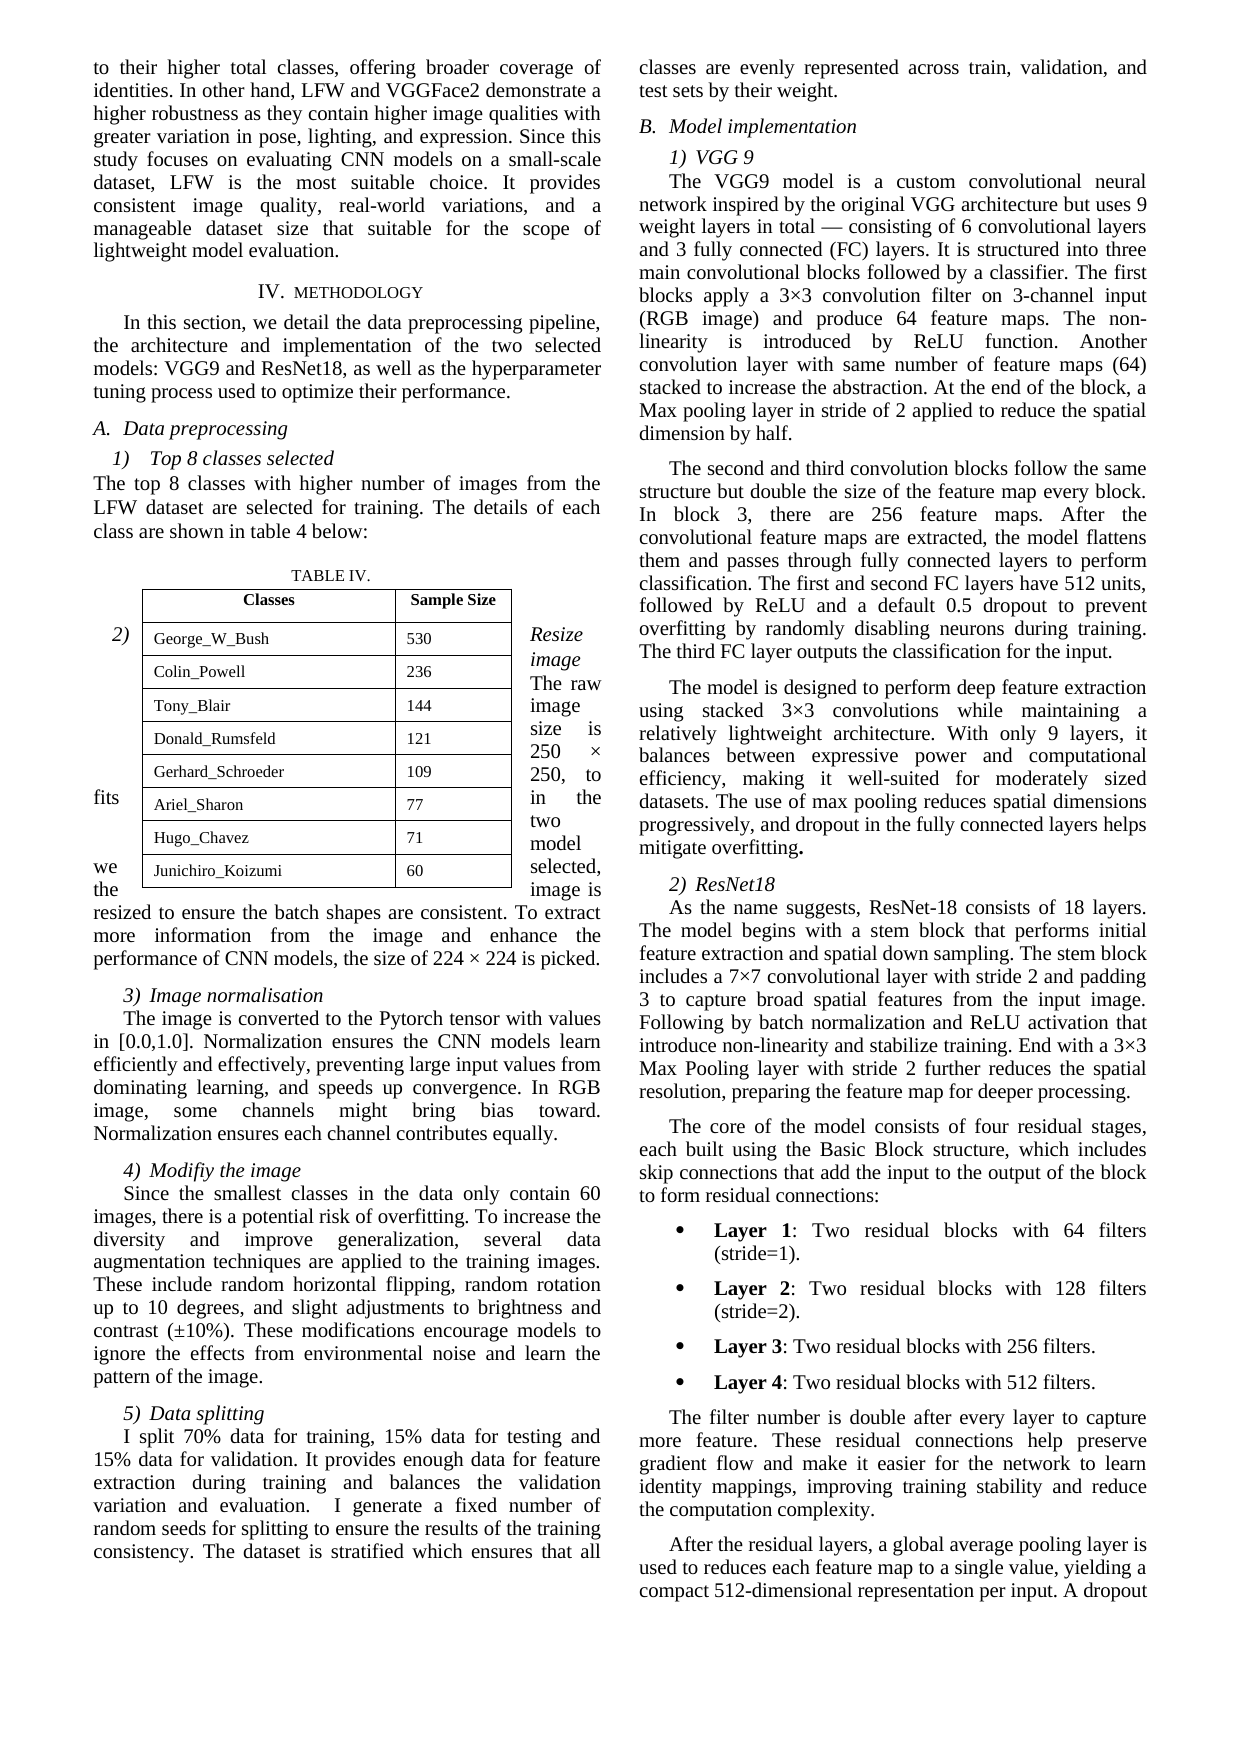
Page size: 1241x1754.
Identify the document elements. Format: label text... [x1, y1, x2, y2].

list Layer 1: Two residual blocks with 64 filters (stride=1). [676, 1219, 1147, 1265]
subtitle Modifiy the image [93, 1157, 601, 1182]
subtitle Model implementation [639, 114, 1147, 138]
subtitle Resize image [512, 622, 601, 672]
subtitle VGG 9 [639, 145, 1147, 170]
table_cell Junichiro_Koizumi [143, 855, 395, 887]
subtitle Data preprocessing [93, 416, 601, 439]
text The model is designed to perform deep feature extraction using stacked 3×3 convolutions while maintaining a relatively lightweight architecture. With only 9 layers, it balances between expressive power and computational efficiency, making it well-suited for moderately sized datasets. The use of max pooling reduces spatial dimensions progressively, and dropout in the fully connected layers helps mitigate overfitting. [639, 676, 1147, 859]
list Layer 4: Two residual blocks with 512 filters. [676, 1371, 1147, 1394]
list Layer 2: Two residual blocks with 128 filters (stride=2). [676, 1277, 1147, 1323]
text The top 8 classes with higher number of images from the LFW dataset are selected for training. The details of each class are shown in table 4 below: [93, 471, 601, 543]
text The filter number is double after every layer to capture more feature. These residual connections help preserve gradient flow and make it easier for the network to learn identity mappings, improving training stability and reduce the computation complexity. [639, 1406, 1147, 1521]
subtitle Top 8 classes selected [93, 446, 601, 471]
text The raw image size is 250 × 250, to fits in the two model we selected, the image is resized to ensure the batch shapes are consistent. To extract more information from the image and enhance the performance of CNN models, the size of 224 × 224 is picked. [93, 672, 601, 969]
table_cell Hugo_Chavez [143, 821, 395, 853]
table_cell 144 [396, 689, 511, 721]
subtitle methodology [93, 279, 601, 303]
table_cell 77 [396, 788, 511, 820]
subtitle Data splitting [93, 1401, 601, 1426]
table_cell Tony_Blair [143, 689, 395, 721]
text Since the smallest classes in the data only contain 60 images, there is a potential risk of overfitting. To increase the diversity and improve generalization, several data augmentation techniques are applied to the training images. These include random horizontal flipping, random rotation up to 10 degrees, and slight adjustments to brightness and contrast (±10%). These modifications encourage models to ignore the effects from environmental noise and learn the pattern of the image. [93, 1182, 601, 1388]
text I split 70% data for training, 15% data for testing and 15% data for validation. It provides enough data for feature extraction during training and balances the validation variation and evaluation. I generate a fixed number of random seeds for splitting to ensure the results of the training consistency. The dataset is stratified which ensures that all classes are evenly represented across train, validation, and test sets by their weight. [93, 1426, 601, 1563]
table_cell 121 [396, 722, 511, 754]
subtitle ResNet18 [639, 872, 1147, 897]
table_cell George_W_Bush [143, 623, 395, 655]
table_cell 530 [396, 623, 511, 655]
list Layer 3: Two residual blocks with 256 filters. [676, 1336, 1147, 1358]
table_header Classes [143, 590, 395, 622]
table_cell Donald_Rumsfeld [143, 722, 395, 754]
text As the name suggests, ResNet-18 consists of 18 layers. The model begins with a stem block that performs initial feature extraction and spatial down sampling. The stem block includes a 7×7 convolutional layer with stride 2 and padding 3 to capture broad spatial features from the input image. Following by batch normalization and ReLU activation that introduce non-linearity and stabilize training. End with a 3×3 Max Pooling layer with stride 2 further reduces the spatial resolution, preparing the feature map for deeper processing. [639, 897, 1147, 1103]
subtitle Image normalisation [93, 982, 601, 1007]
subtitle Resize image [93, 622, 142, 672]
text The core of the model consists of four residual stages, each built using the Basic Block structure, which includes skip connections that add the input to the output of the block to form residual connections: [639, 1115, 1147, 1207]
text The image is converted to the Pytorch tensor with values in [0.0,1.0]. Normalization ensures the CNN models learn efficiently and effectively, preventing large input values from dominating learning, and speeds up convergence. In RGB image, some channels might bring bias toward. Normalization ensures each channel contributes equally. [93, 1007, 601, 1144]
table_cell Colin_Powell [143, 656, 395, 688]
table_cell Ariel_Sharon [143, 788, 395, 820]
table_cell 71 [396, 821, 511, 853]
table_cell 109 [396, 755, 511, 787]
text In this section, we detail the data preprocessing pipeline, the architecture and implementation of the two selected models: VGG9 and ResNet18, as well as the hyperparameter tuning process used to optimize their performance. [93, 311, 601, 403]
text The second and third convolution blocks follow the same structure but double the size of the feature map every block. In block 3, there are 256 feature maps. After the convolutional feature maps are extracted, the model flattens them and passes through fully connected layers to perform classification. The first and second FC layers have 512 units, followed by ReLU and a default 0.5 dropout to prevent overfitting by randomly disabling neurons during training. The third FC layer outputs the classification for the input. [639, 457, 1147, 663]
table_header Sample Size [396, 590, 511, 622]
text The VGG9 model is a custom convolutional neural network inspired by the original VGG architecture but uses 9 weight layers in total — consisting of 6 convolutional layers and 3 fully connected (FC) layers. It is structured into three main convolutional blocks followed by a classifier. The first blocks apply a 3×3 convolution filter on 3-channel input (RGB image) and produce 64 feature maps. The non-linearity is introduced by ReLU function. Another convolution layer with same number of feature maps (64) stacked to increase the abstraction. At the end of the block, a Max pooling layer in stride of 2 applied to reduce the spatial dimension by half. [639, 170, 1147, 445]
table_cell 60 [396, 855, 511, 887]
table_cell 236 [396, 656, 511, 688]
table_cell Gerhard_Schroeder [143, 755, 395, 787]
